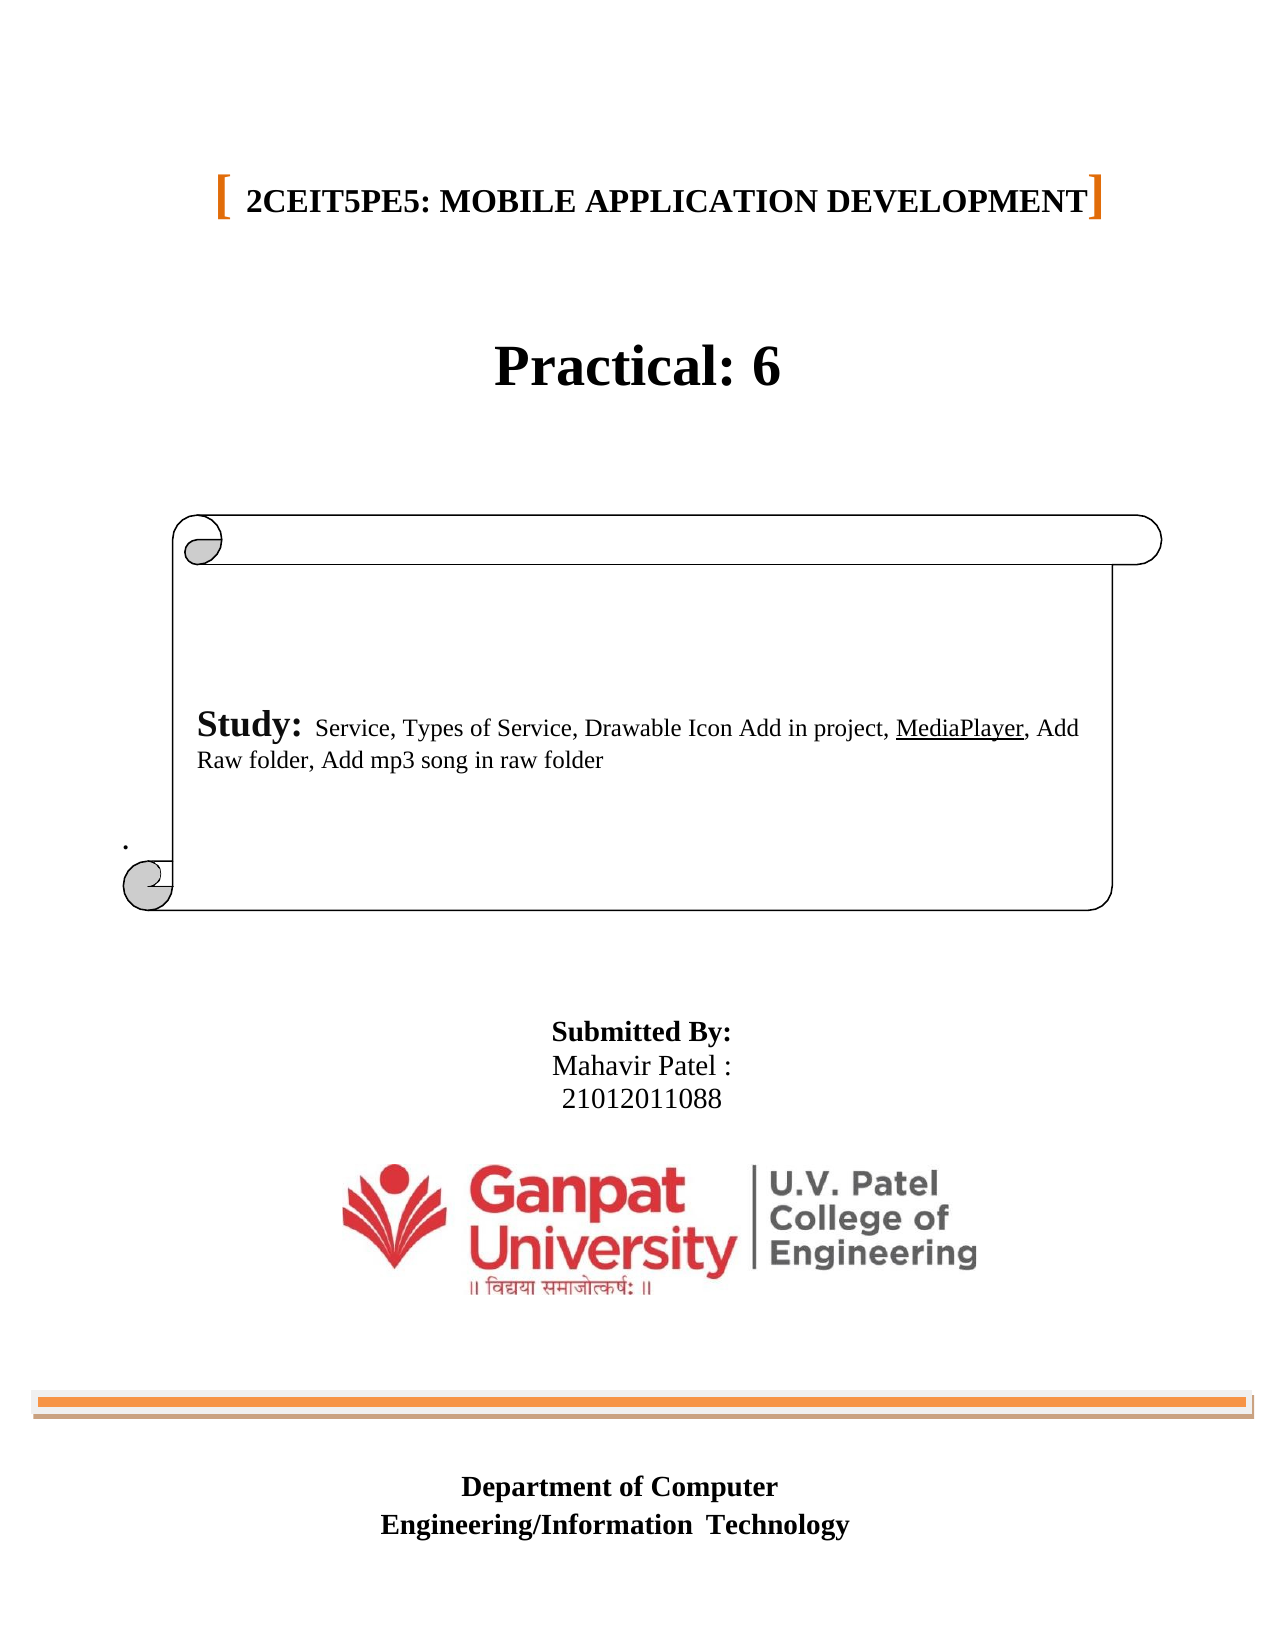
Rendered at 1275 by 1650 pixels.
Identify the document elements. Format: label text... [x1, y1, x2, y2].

picture [184, 557, 191, 565]
picture [184, 539, 192, 547]
subtitle Submitted By: [478, 1014, 806, 1047]
picture [186, 541, 220, 563]
text [ 2CEIT5PE5: MOBILE APPLICATION DEVELOPMENT] [214, 161, 1173, 224]
title Practical: 6 [470, 331, 806, 398]
text Mahavir Patel : 21012011088 [478, 1048, 806, 1115]
picture [208, 549, 222, 564]
subtitle Department of Computer Engineering/Information Technology [380, 1469, 916, 1540]
picture [147, 860, 174, 887]
picture [342, 1164, 977, 1295]
